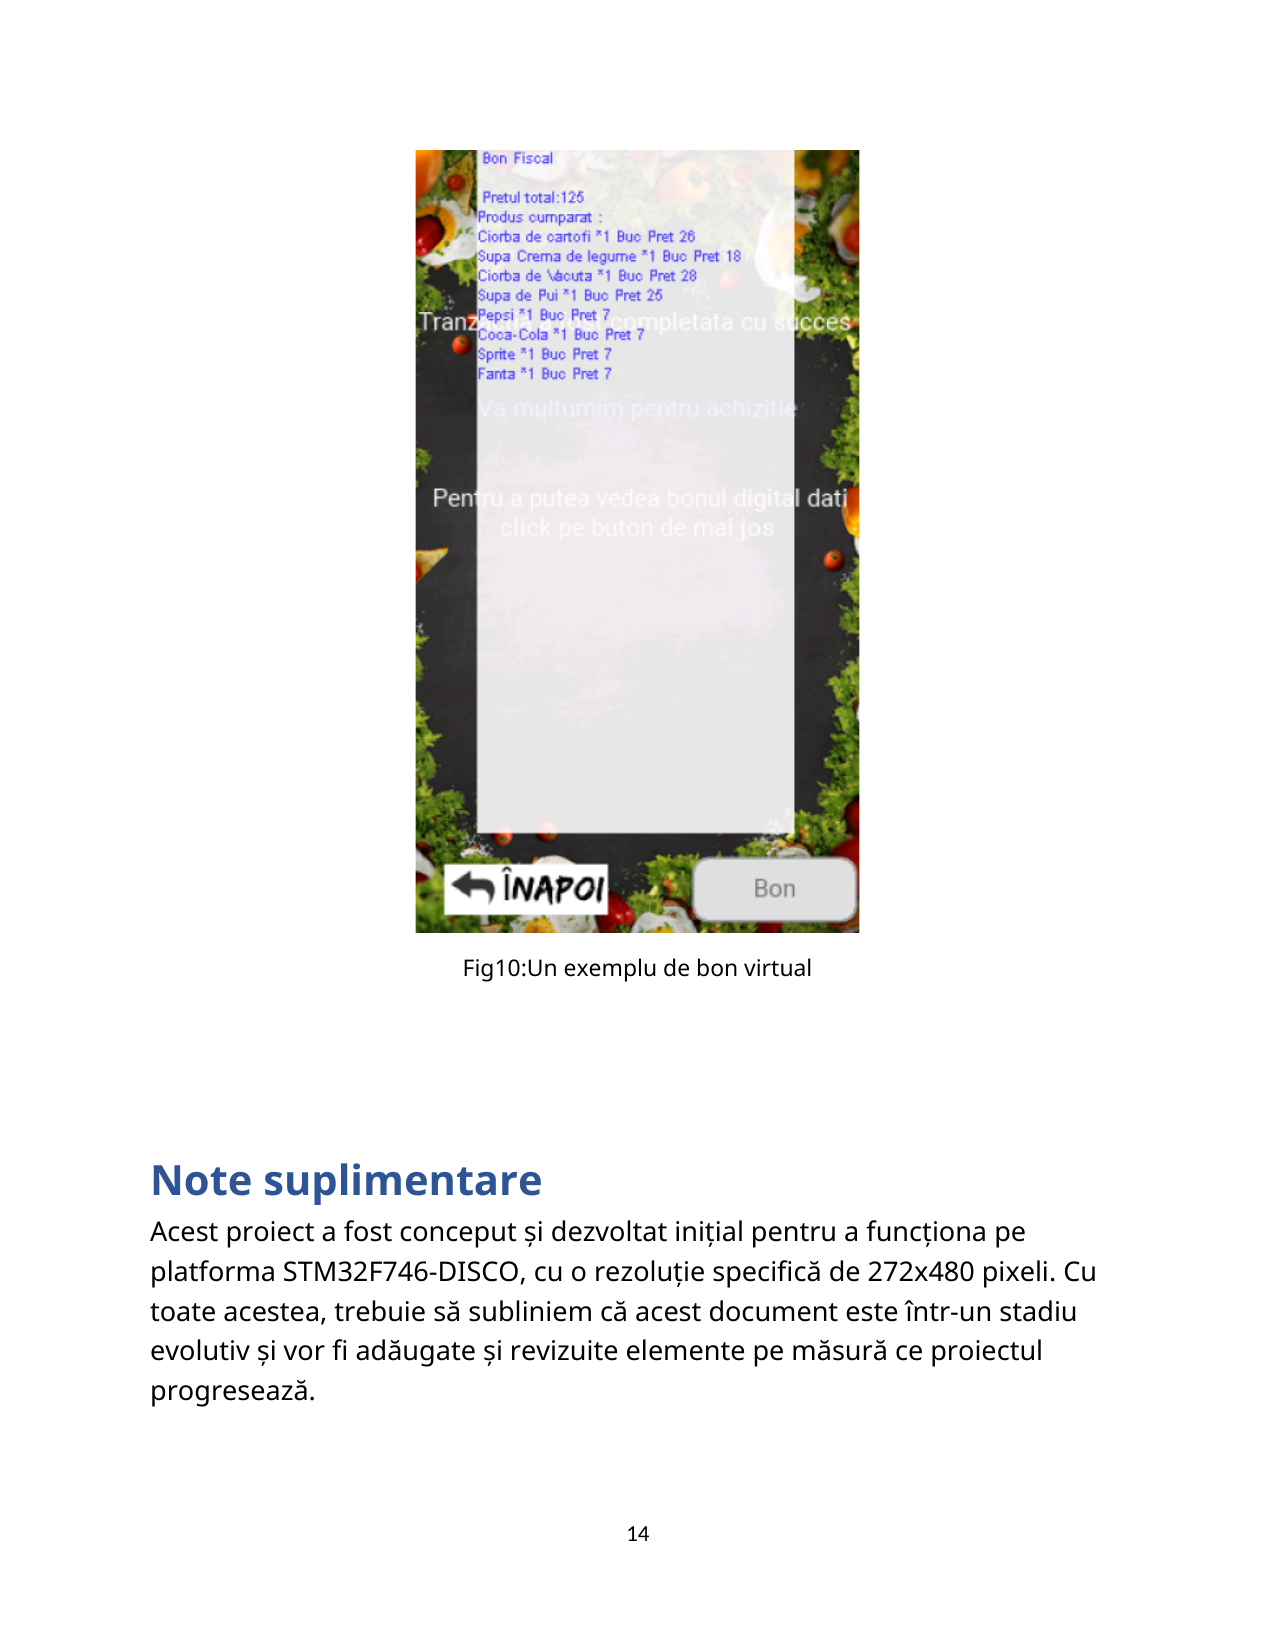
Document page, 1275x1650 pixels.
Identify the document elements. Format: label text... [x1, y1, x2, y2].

picture [415, 150, 860, 933]
text Fig10:Un exemplu de bon virtual [150, 952, 1125, 983]
text Acest proiect a fost conceput și dezvoltat inițial pentru a funcționa pe platforma STM32F746-DISCO, cu o rezoluție specifică de 272x480 pixeli. Cu toate acestea, trebuie să subliniem că acest document este într-un stadiu evolutiv și vor fi adăugate și revizuite elemente pe măsură ce proiectul progresează. [150, 1212, 1125, 1408]
subtitle Note suplimentare [150, 1151, 1125, 1208]
